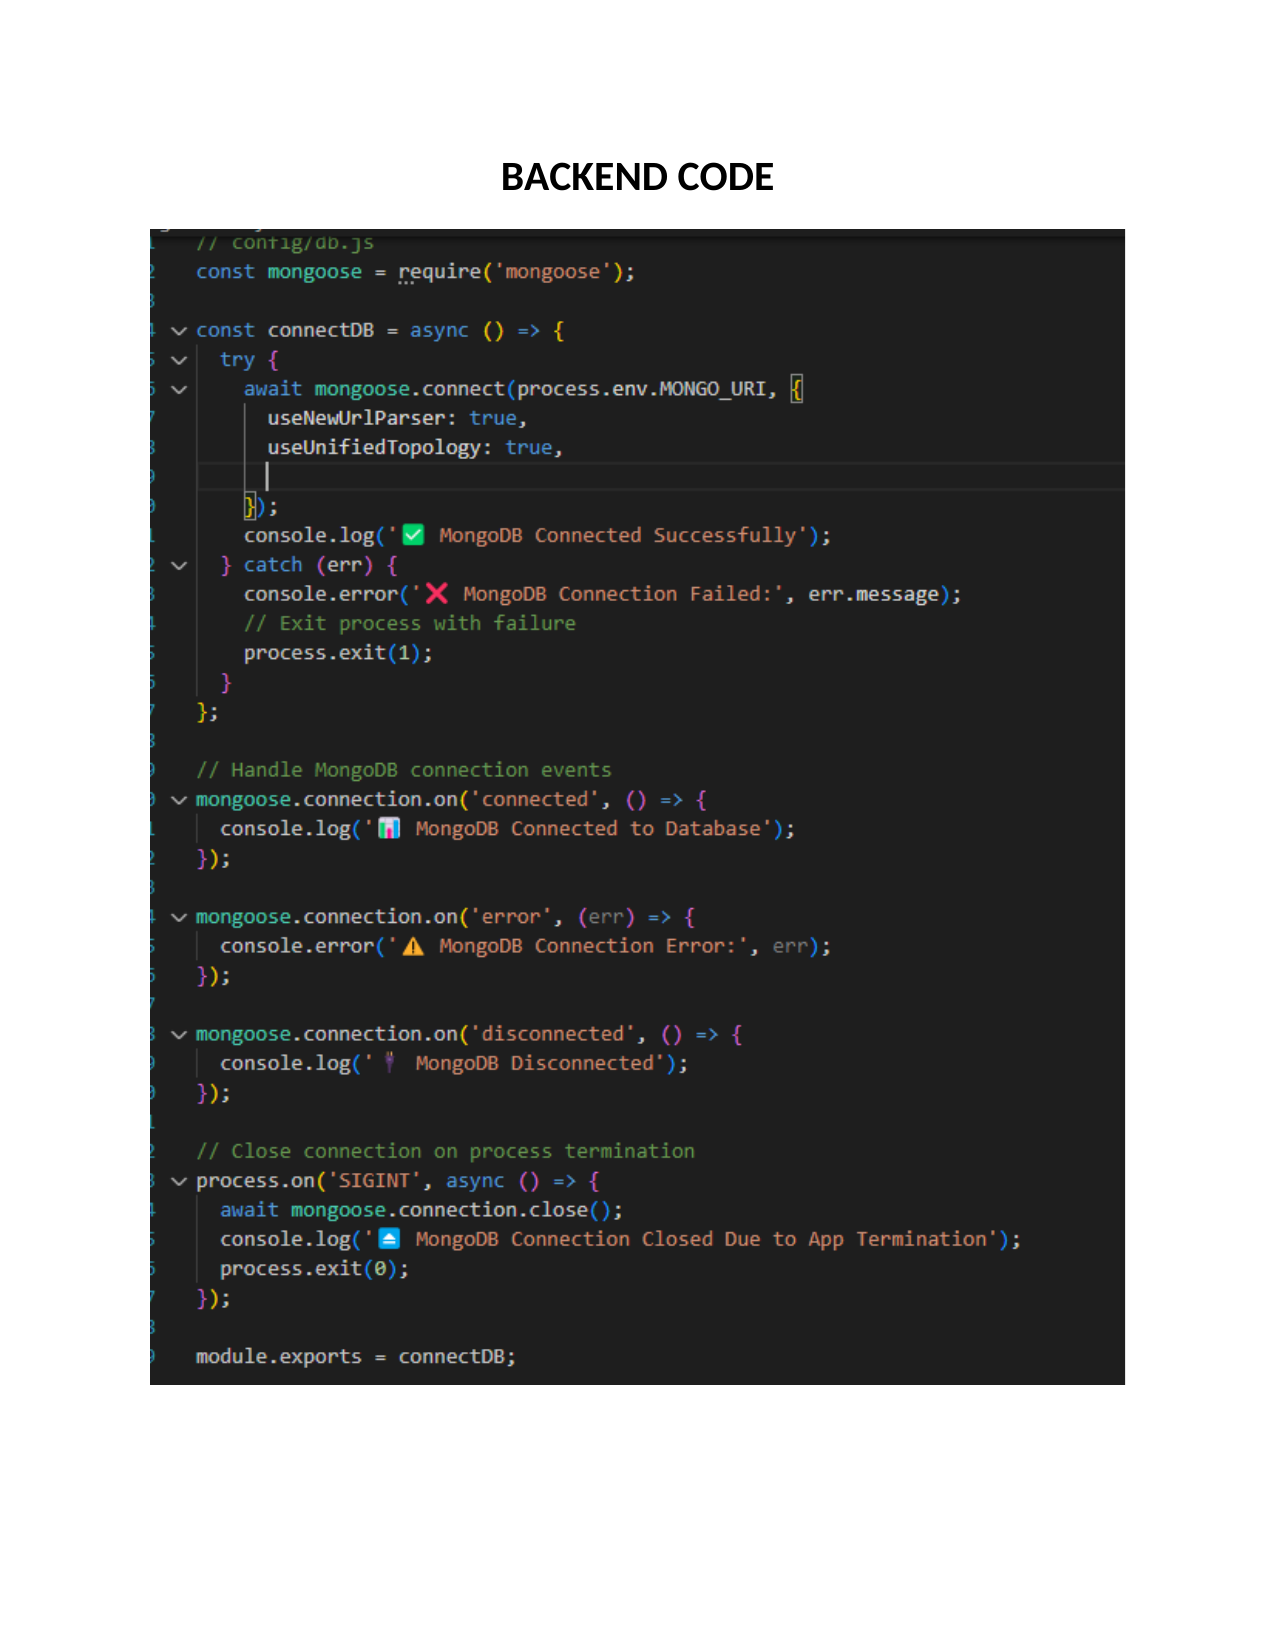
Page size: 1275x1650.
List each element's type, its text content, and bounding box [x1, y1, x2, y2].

picture [150, 229, 1125, 1385]
text BACKEND CODE [150, 150, 1125, 201]
